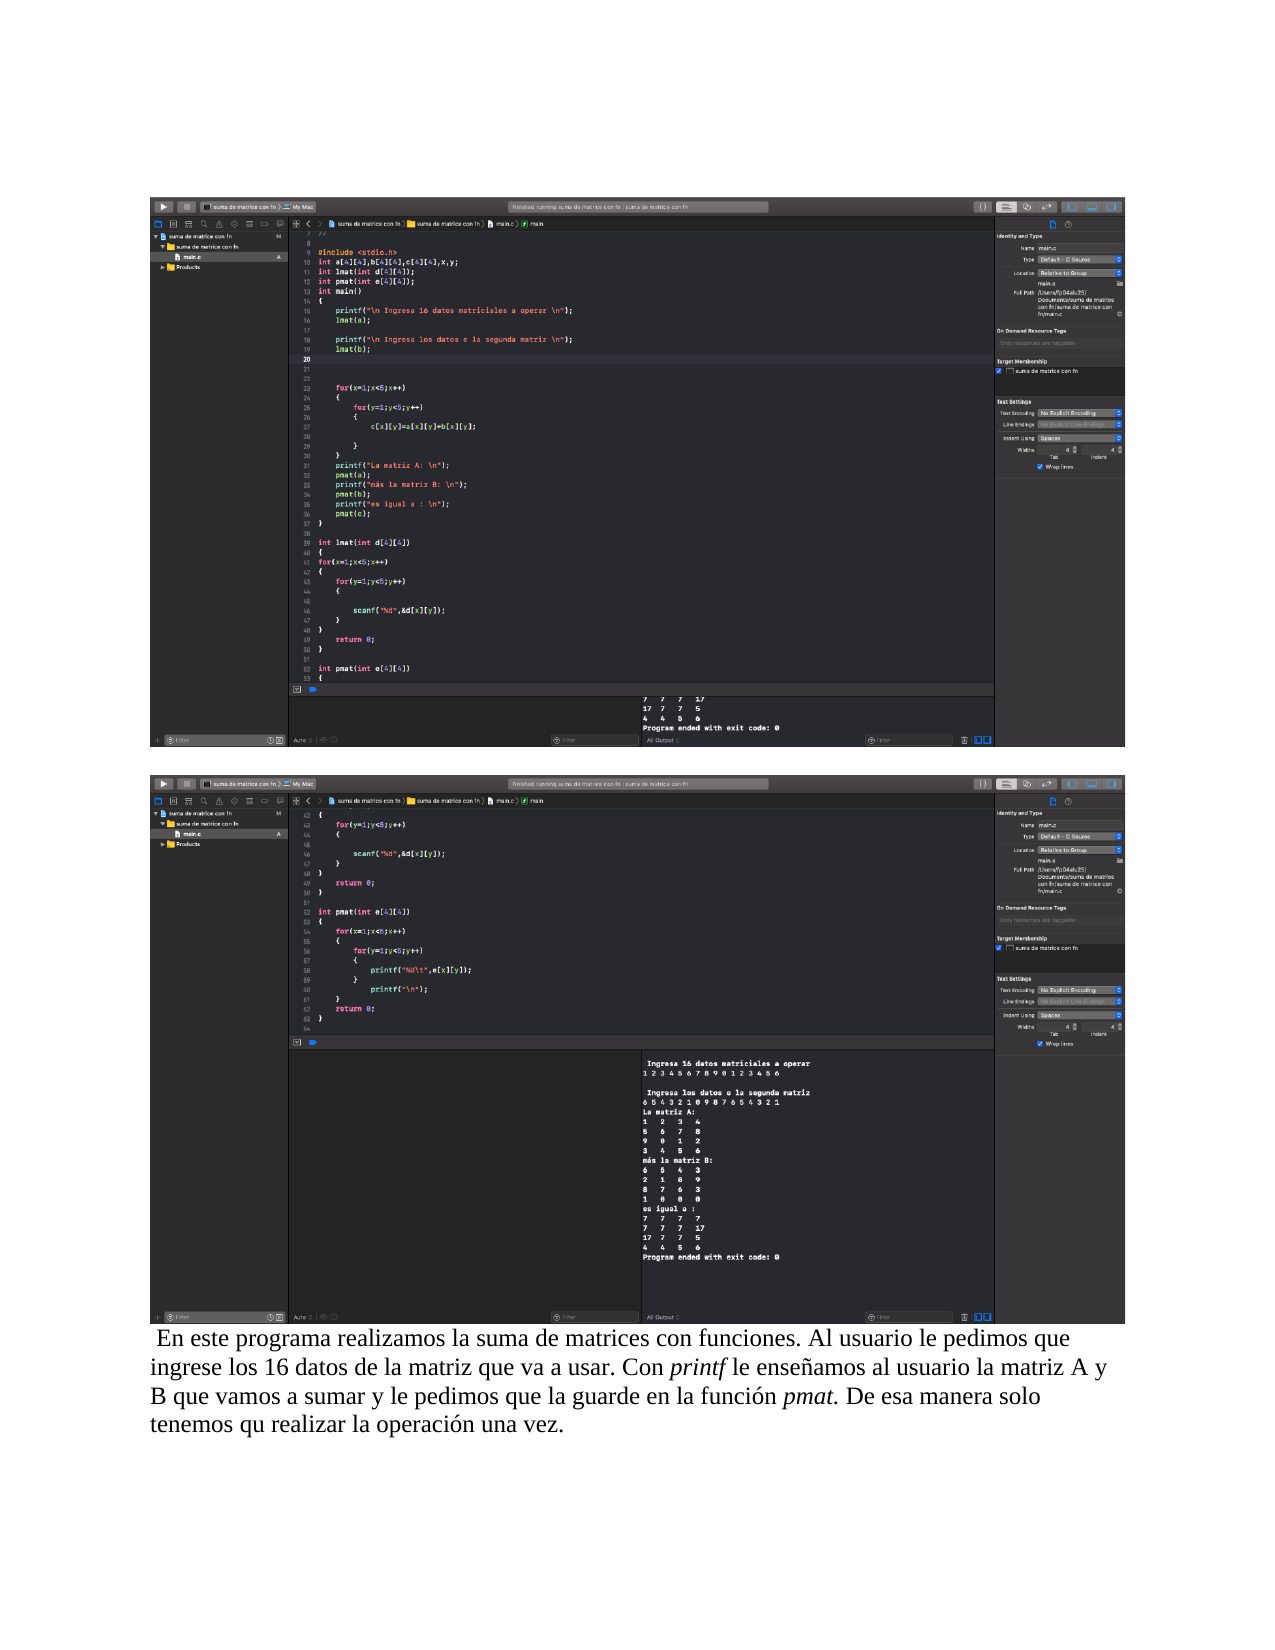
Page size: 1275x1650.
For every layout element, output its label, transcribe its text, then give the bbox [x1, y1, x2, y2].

picture [150, 775, 1125, 1324]
picture [150, 197, 1125, 747]
text En este programa realizamos la suma de matrices con funciones. Al usuario le pedimos que ingrese los 16 datos de la matriz que va a usar. Con printf le enseñamos al usuario la matriz A y B que vamos a sumar y le pedimos que la guarde en la función pmat. De esa manera solo tenemos qu realizar la operación una vez. [150, 1324, 1125, 1438]
